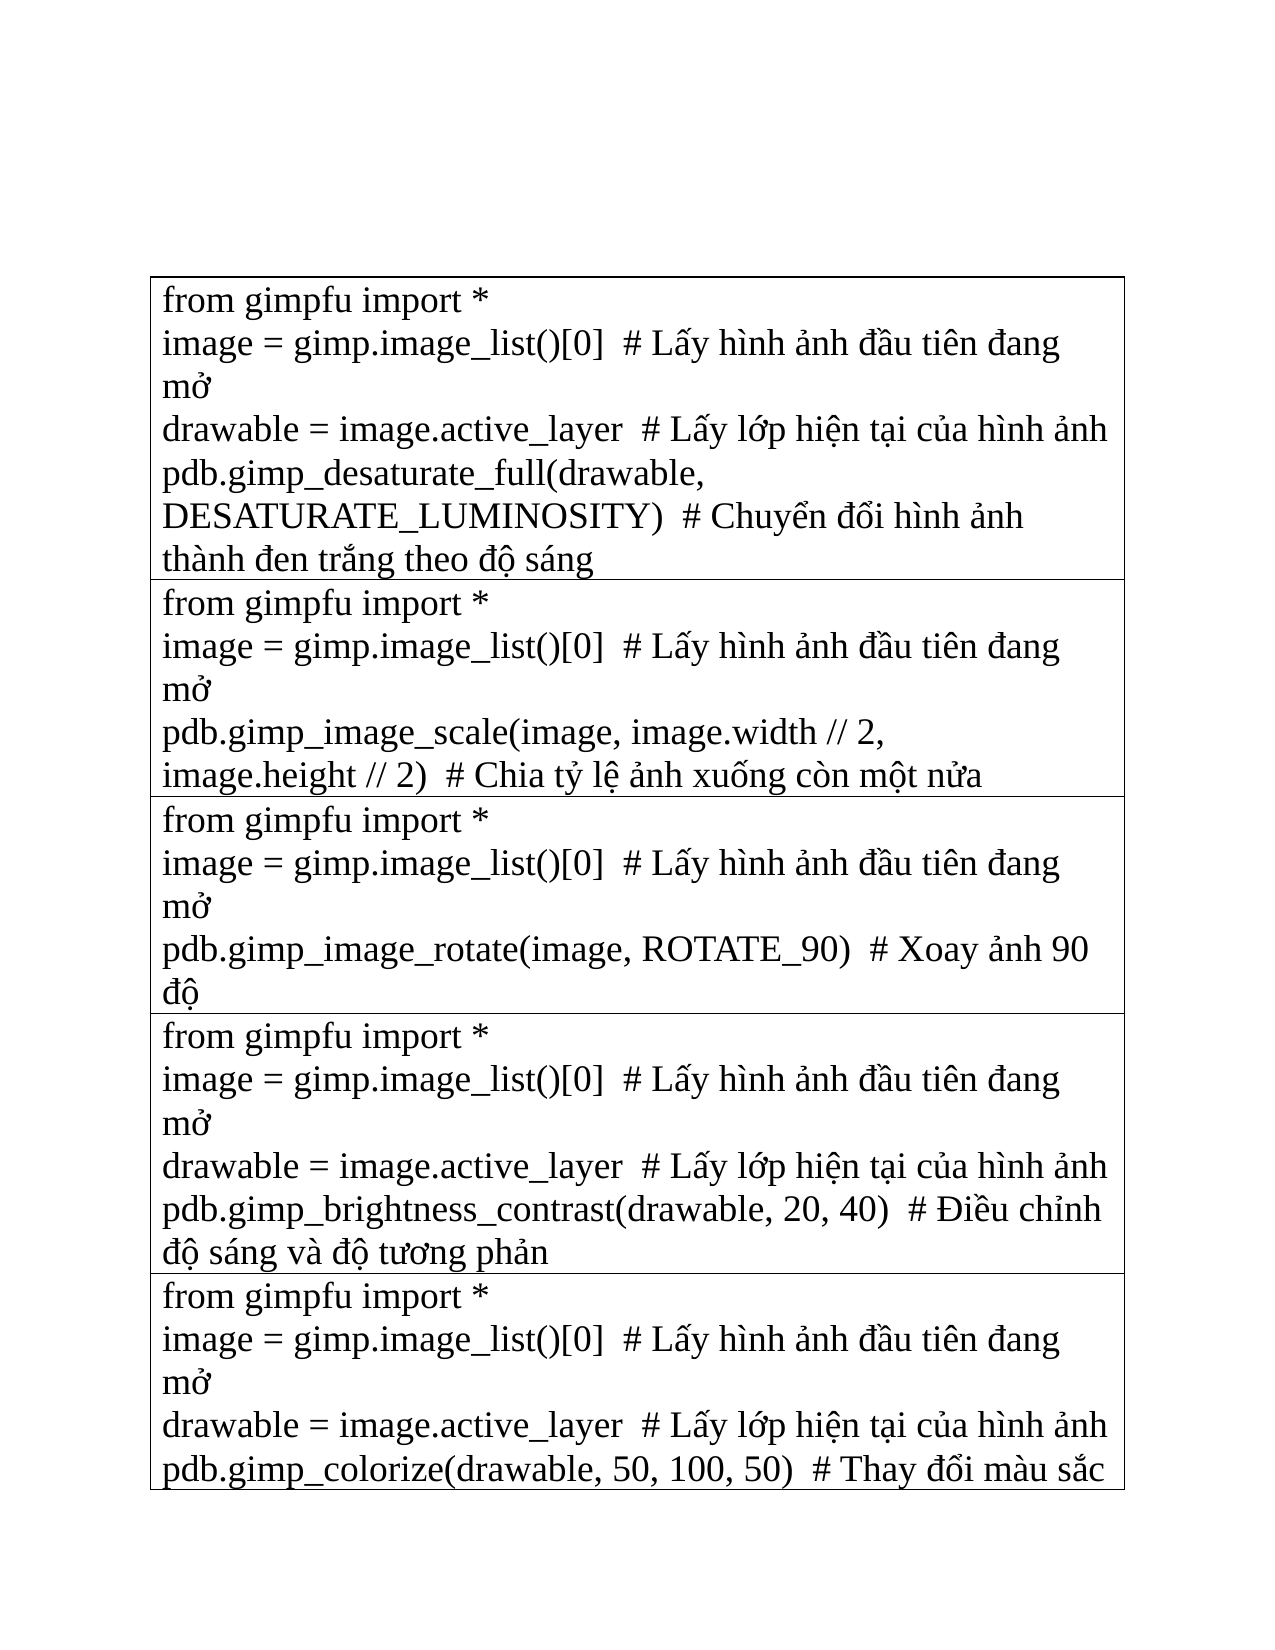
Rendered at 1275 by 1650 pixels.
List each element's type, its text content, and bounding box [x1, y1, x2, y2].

table_cell from gimpfu import * image = gimp.image_list()[0] # Lấy hình ảnh đầu tiên đang mở drawable = image.active_layer # Lấy lớp hiện tại của hình ảnh pdb.gimp_brightness_contrast(drawable, 20, 40) # Điều chỉnh độ sáng và độ tương phản [151, 1014, 1124, 1272]
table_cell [151, 1274, 1124, 1489]
table_header from gimpfu import * image = gimp.image_list()[0] # Lấy hình ảnh đầu tiên đang mở drawable = image.active_layer # Lấy lớp hiện tại của hình ảnh pdb.gimp_desaturate_full(drawable, DESATURATE_LUMINOSITY) # Chuyển đổi hình ảnh thành đen trắng theo độ sáng [151, 278, 1124, 579]
table_cell from gimpfu import * image = gimp.image_list()[0] # Lấy hình ảnh đầu tiên đang mở pdb.gimp_image_scale(image, image.width // 2, image.height // 2) # Chia tỷ lệ ảnh xuống còn một nửa [151, 580, 1124, 796]
table_cell from gimpfu import * image = gimp.image_list()[0] # Lấy hình ảnh đầu tiên đang mở pdb.gimp_image_rotate(image, ROTATE_90) # Xoay ảnh 90 độ [151, 797, 1124, 1013]
